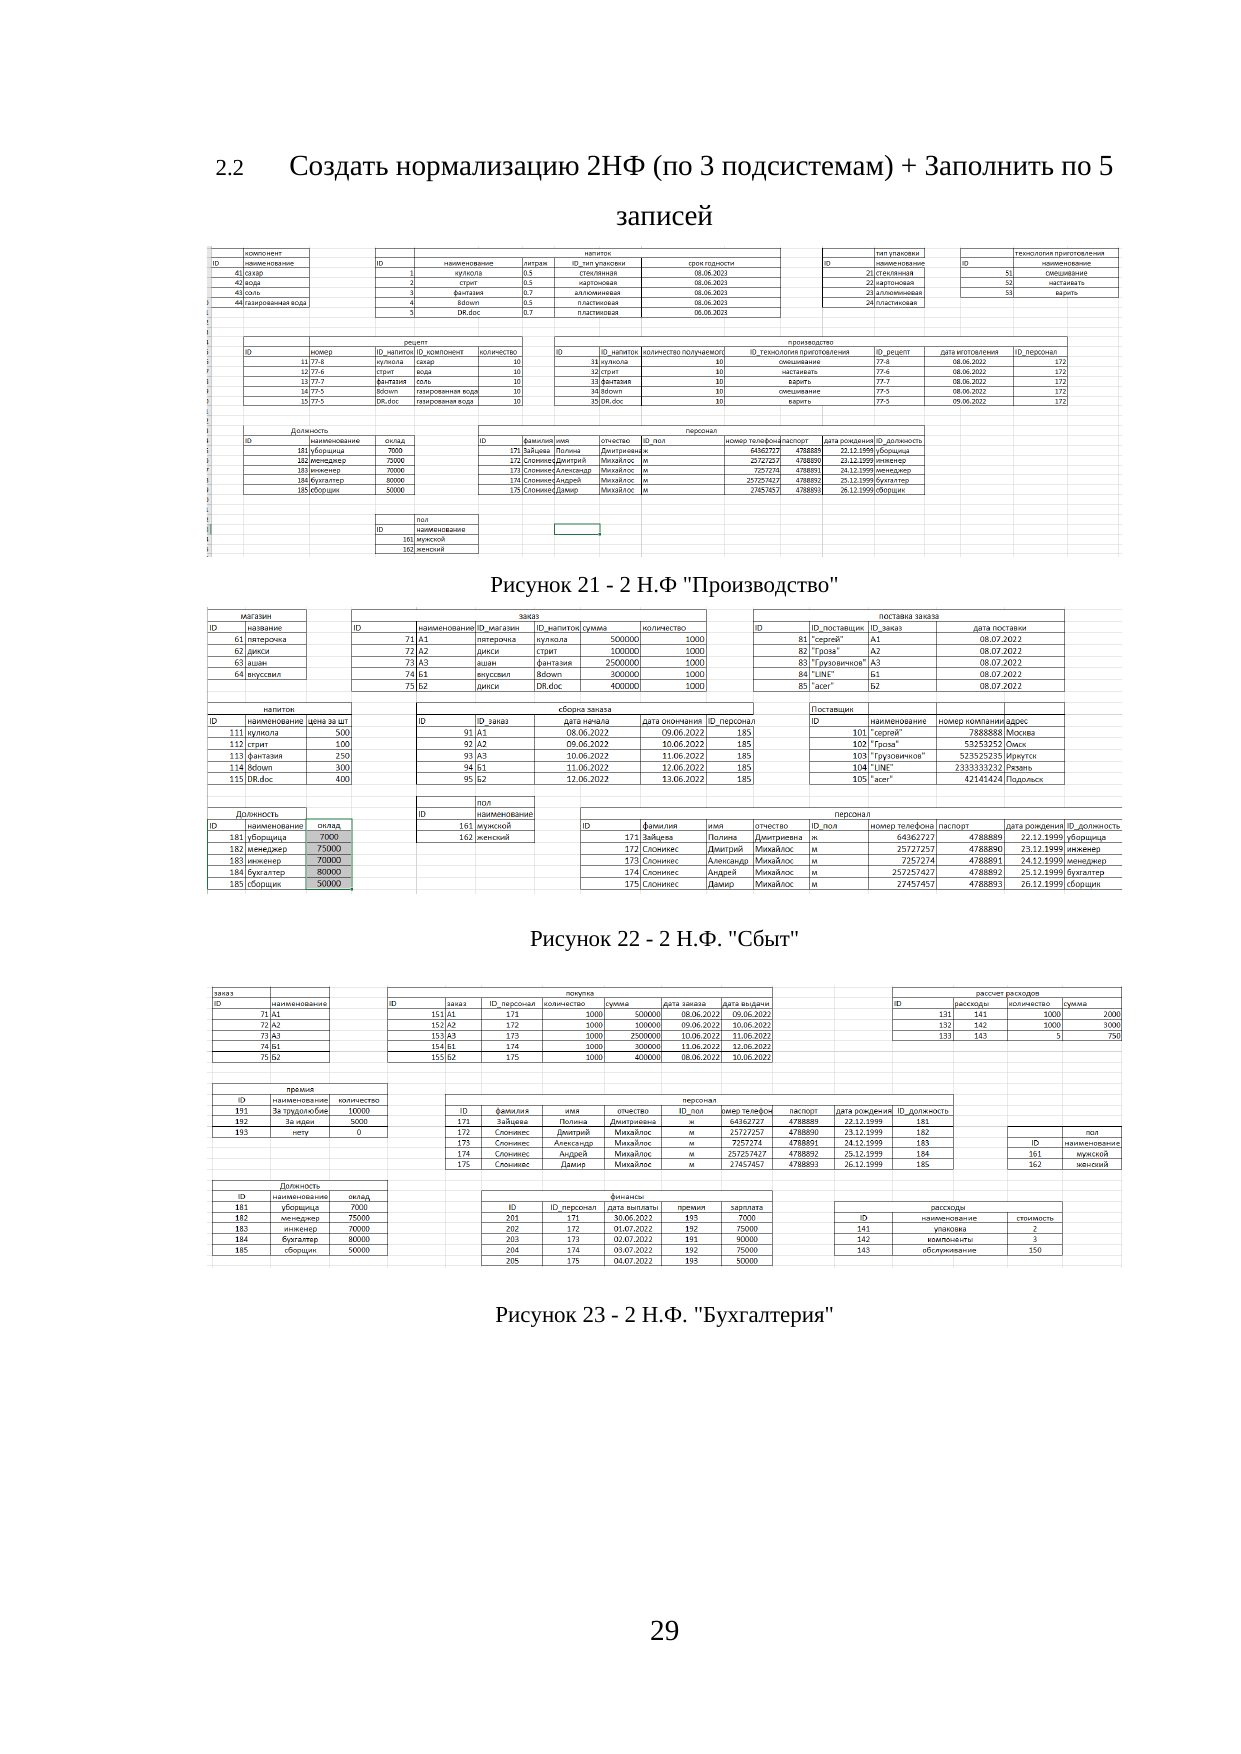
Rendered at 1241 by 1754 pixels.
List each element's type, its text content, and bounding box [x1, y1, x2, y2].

text Рисунок 21 - 2 Н.Ф "Производство" [207, 571, 1122, 607]
picture [206, 246, 1123, 557]
text Рисунок 22 - 2 Н.Ф. "Сбыт" [207, 925, 1122, 951]
text Рисунок 23 - 2 Н.Ф. "Бухгалтерия" [207, 1301, 1122, 1327]
picture [206, 985, 1123, 1268]
picture [206, 607, 1123, 894]
list Создать нормализацию 2НФ (по 3 подсистемам) + Заполнить по 5 записей [207, 148, 1122, 246]
